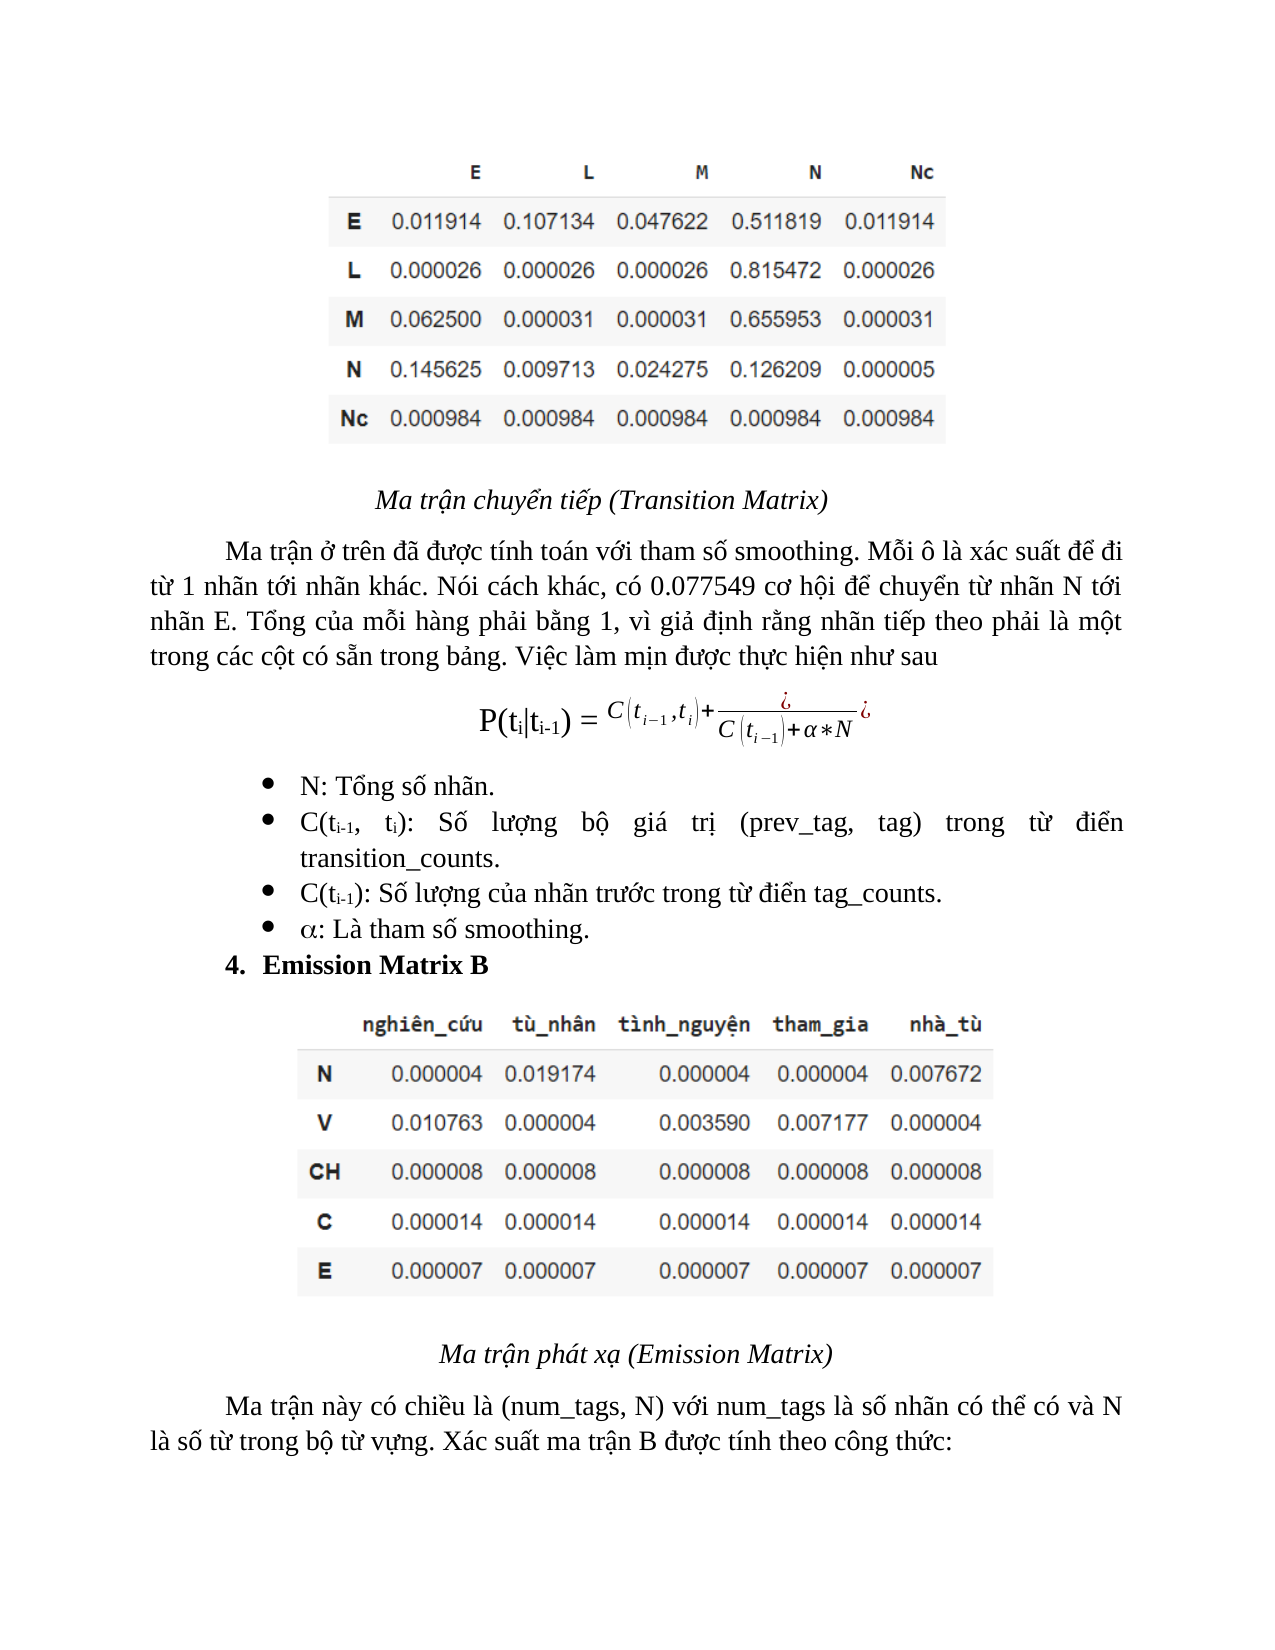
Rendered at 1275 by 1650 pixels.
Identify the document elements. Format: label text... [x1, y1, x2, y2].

text Ma trận ở trên đã được tính toán với tham số smoothing. Mỗi ô là xác suất để đi từ 1 nhãn tới nhãn khác. Nói cách khác, có 0.077549 cơ hội để chuyển từ nhãn N tới nhãn E. Tổng của mỗi hàng phải bằng 1, vì giả định rằng nhãn tiếp theo phải là một trong các cột có sẵn trong bảng. Việc làm mịn được thực hiện như sau [150, 534, 1125, 671]
list N: Tổng số nhãn. [262, 768, 1125, 802]
list C(ti-1): Số lượng của nhãn trước trong từ điển tag_counts. [262, 876, 1125, 909]
text Ma trận phát xạ (Emission Matrix) [150, 1337, 1125, 1370]
text P(ti|ti-1) = [150, 691, 1125, 749]
list Emission Matrix B [225, 948, 1125, 980]
picture [250, 999, 1025, 1319]
list : Là tham số smoothing. [262, 912, 1125, 945]
picture [270, 150, 1005, 464]
text Ma trận này có chiều là (num_tags, N) với num_tags là số nhãn có thể có và N là số từ trong bộ từ vựng. Xác suất ma trận B được tính theo công thức: [150, 1389, 1125, 1456]
text Ma trận chuyển tiếp (Transition Matrix) [375, 483, 1125, 515]
list C(ti-1, ti): Số lượng bộ giá trị (prev_tag, tag) trong từ điển transition_counts. [262, 805, 1125, 873]
